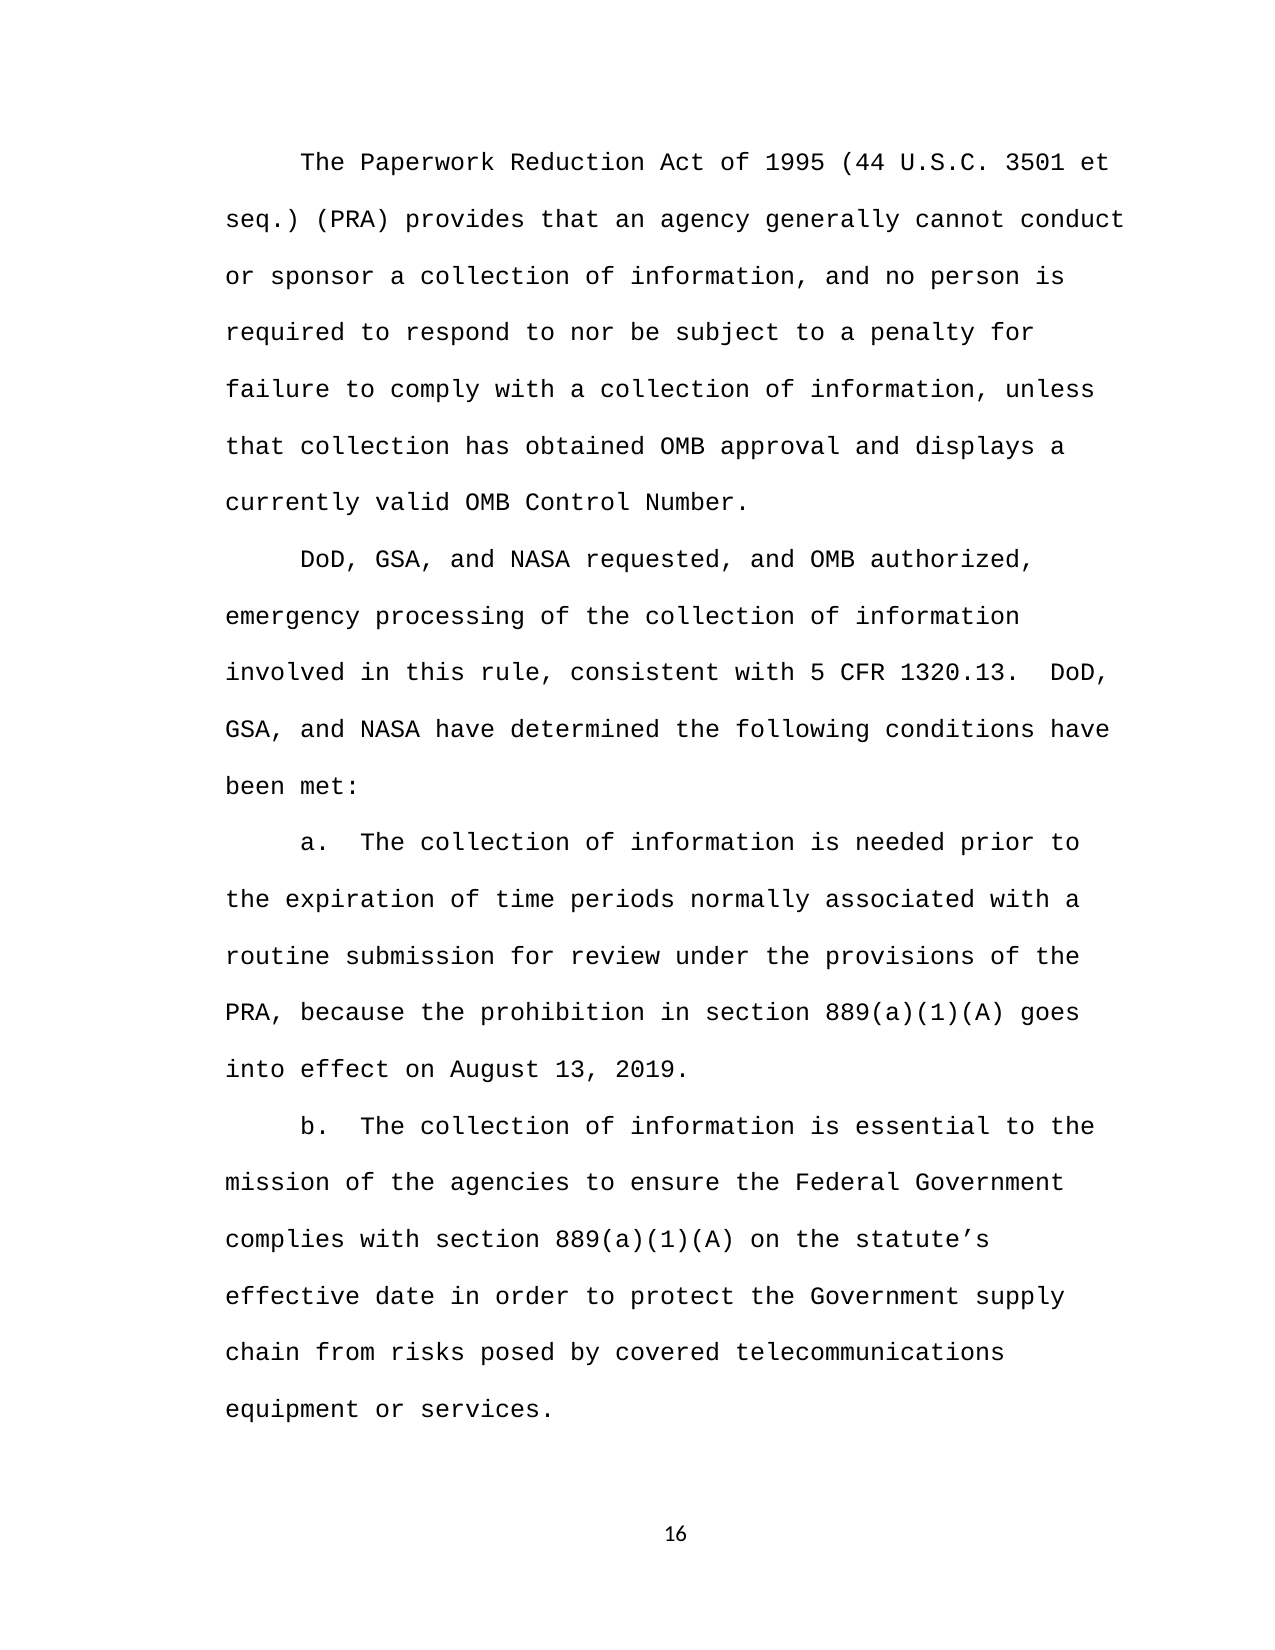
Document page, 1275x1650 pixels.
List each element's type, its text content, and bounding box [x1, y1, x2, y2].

text a. The collection of information is needed prior to the expiration of time periods normally associated with a routine submission for review under the provisions of the PRA, because the prohibition in section 889(a)(1)(A) goes into effect on August 13, 2019. [225, 830, 1125, 1085]
text The Paperwork Reduction Act of 1995 (44 U.S.C. 3501 et seq.) (PRA) provides that an agency generally cannot conduct or sponsor a collection of information, and no person is required to respond to nor be subject to a penalty for failure to comply with a collection of information, unless that collection has obtained OMB approval and displays a currently valid OMB Control Number. [225, 150, 1125, 518]
text DoD, GSA, and NASA requested, and OMB authorized, emergency processing of the collection of information involved in this rule, consistent with 5 CFR 1320.13. DoD, GSA, and NASA have determined the following conditions have been met: [225, 547, 1125, 802]
text b. The collection of information is essential to the mission of the agencies to ensure the Federal Government complies with section 889(a)(1)(A) on the statute’s effective date in order to protect the Government supply chain from risks posed by covered telecommunications equipment or services. [225, 1113, 1125, 1425]
